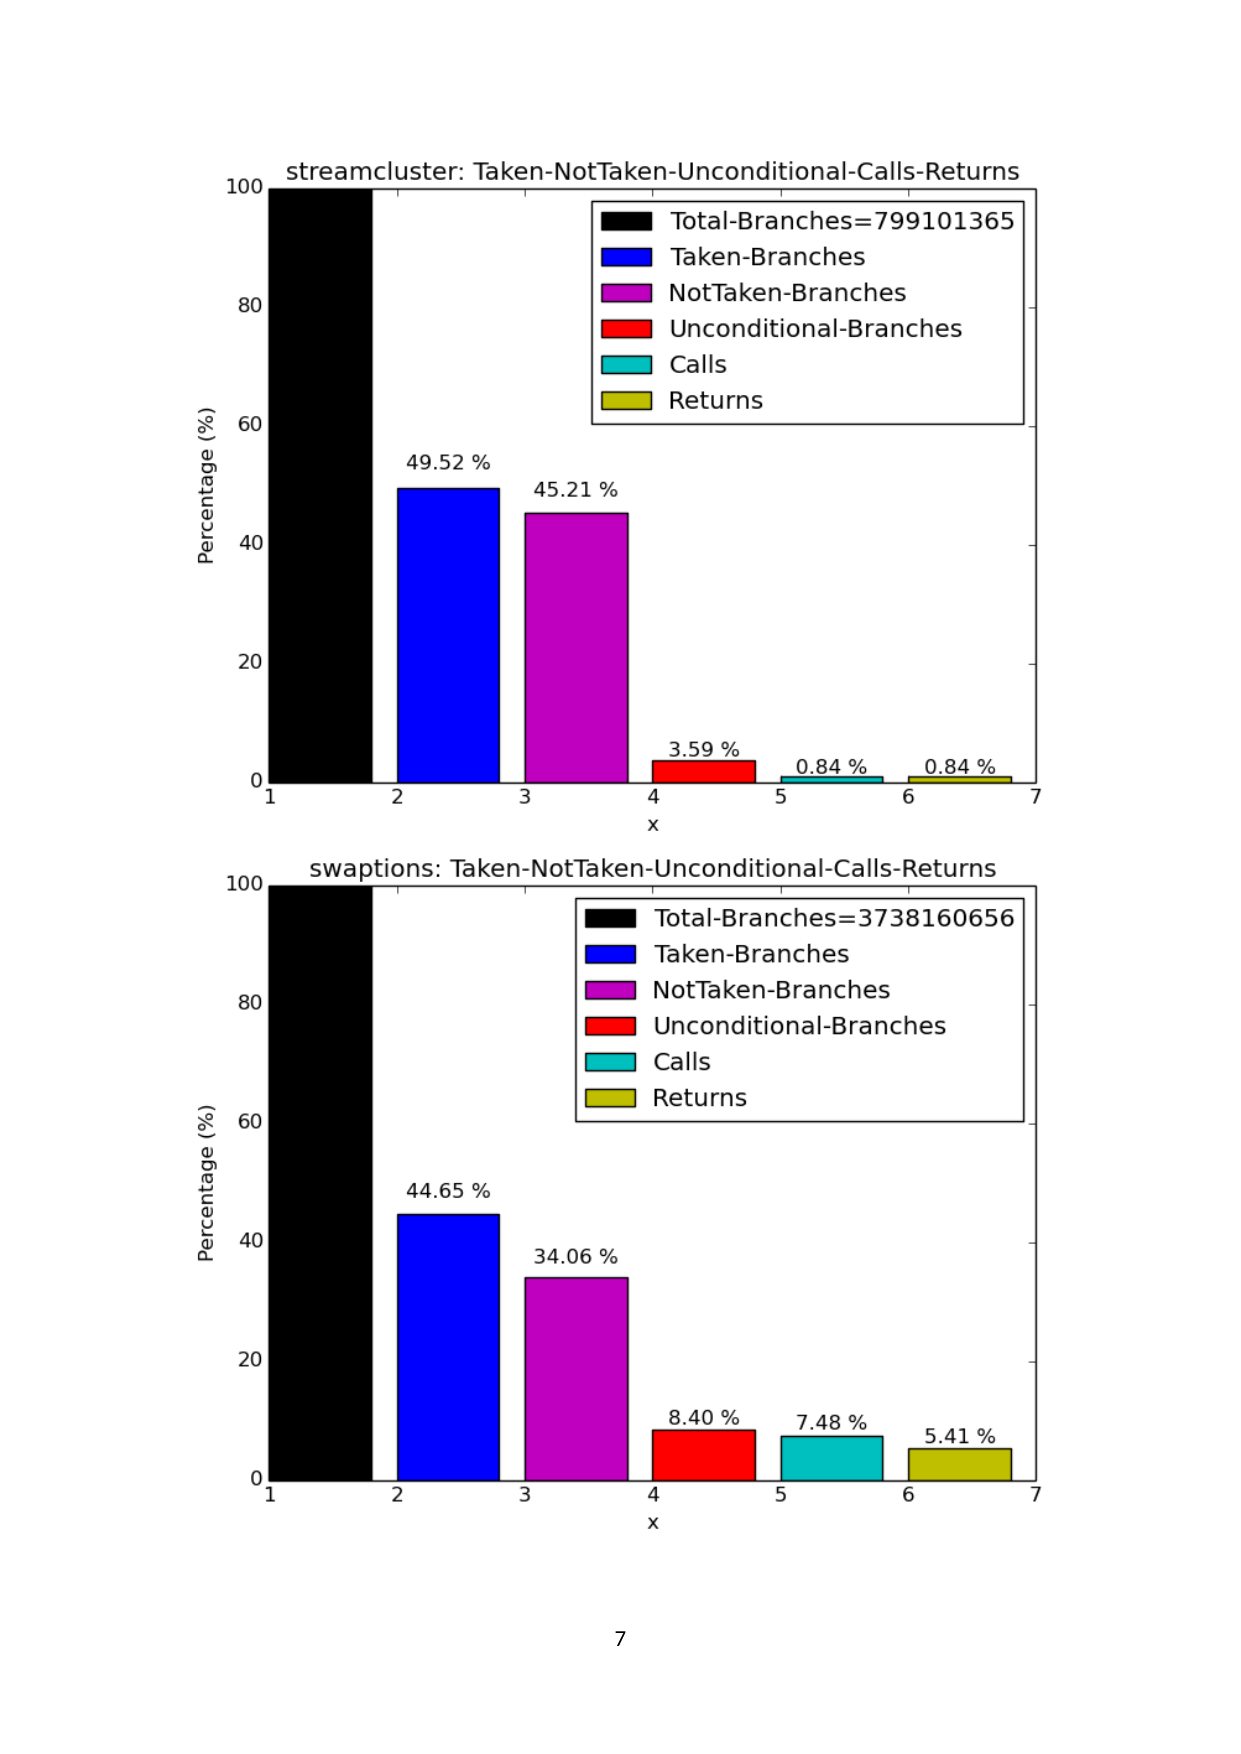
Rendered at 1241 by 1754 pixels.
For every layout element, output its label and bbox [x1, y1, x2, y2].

picture [187, 150, 1053, 1545]
